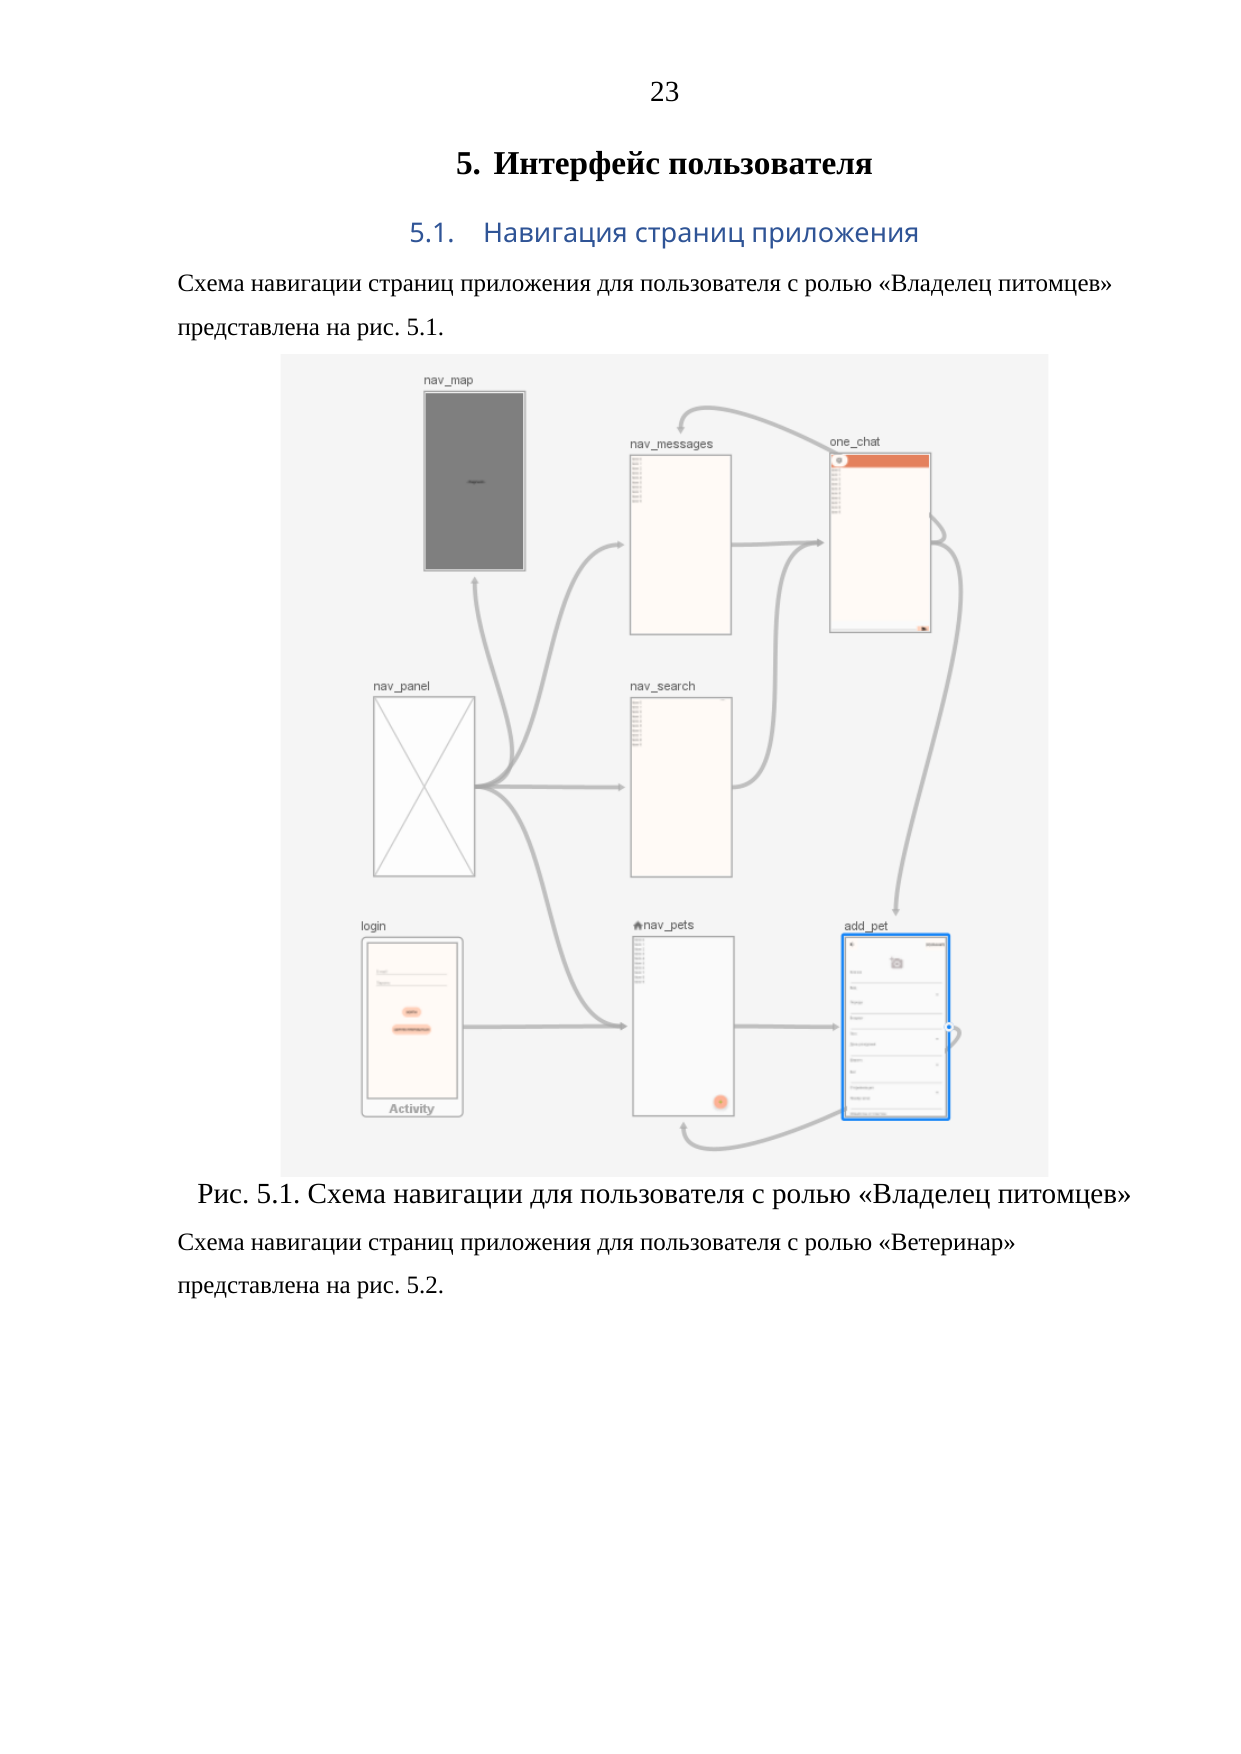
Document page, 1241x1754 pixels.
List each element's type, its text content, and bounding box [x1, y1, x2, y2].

picture [280, 354, 1049, 1177]
subtitle Навигация страниц приложения [177, 213, 1152, 250]
text Схема навигации страниц приложения для пользователя с ролью «Ветеринар» представлена на рис. 5.2. [177, 1227, 1152, 1298]
subtitle Интерфейс пользователя [177, 143, 1152, 181]
text Рис. 5.1. Схема навигации для пользователя с ролью «Владелец питомцев» [177, 1176, 1152, 1210]
text Схема навигации страниц приложения для пользователя с ролью «Владелец питомцев» представлена на рис. 5.1. [177, 268, 1152, 340]
